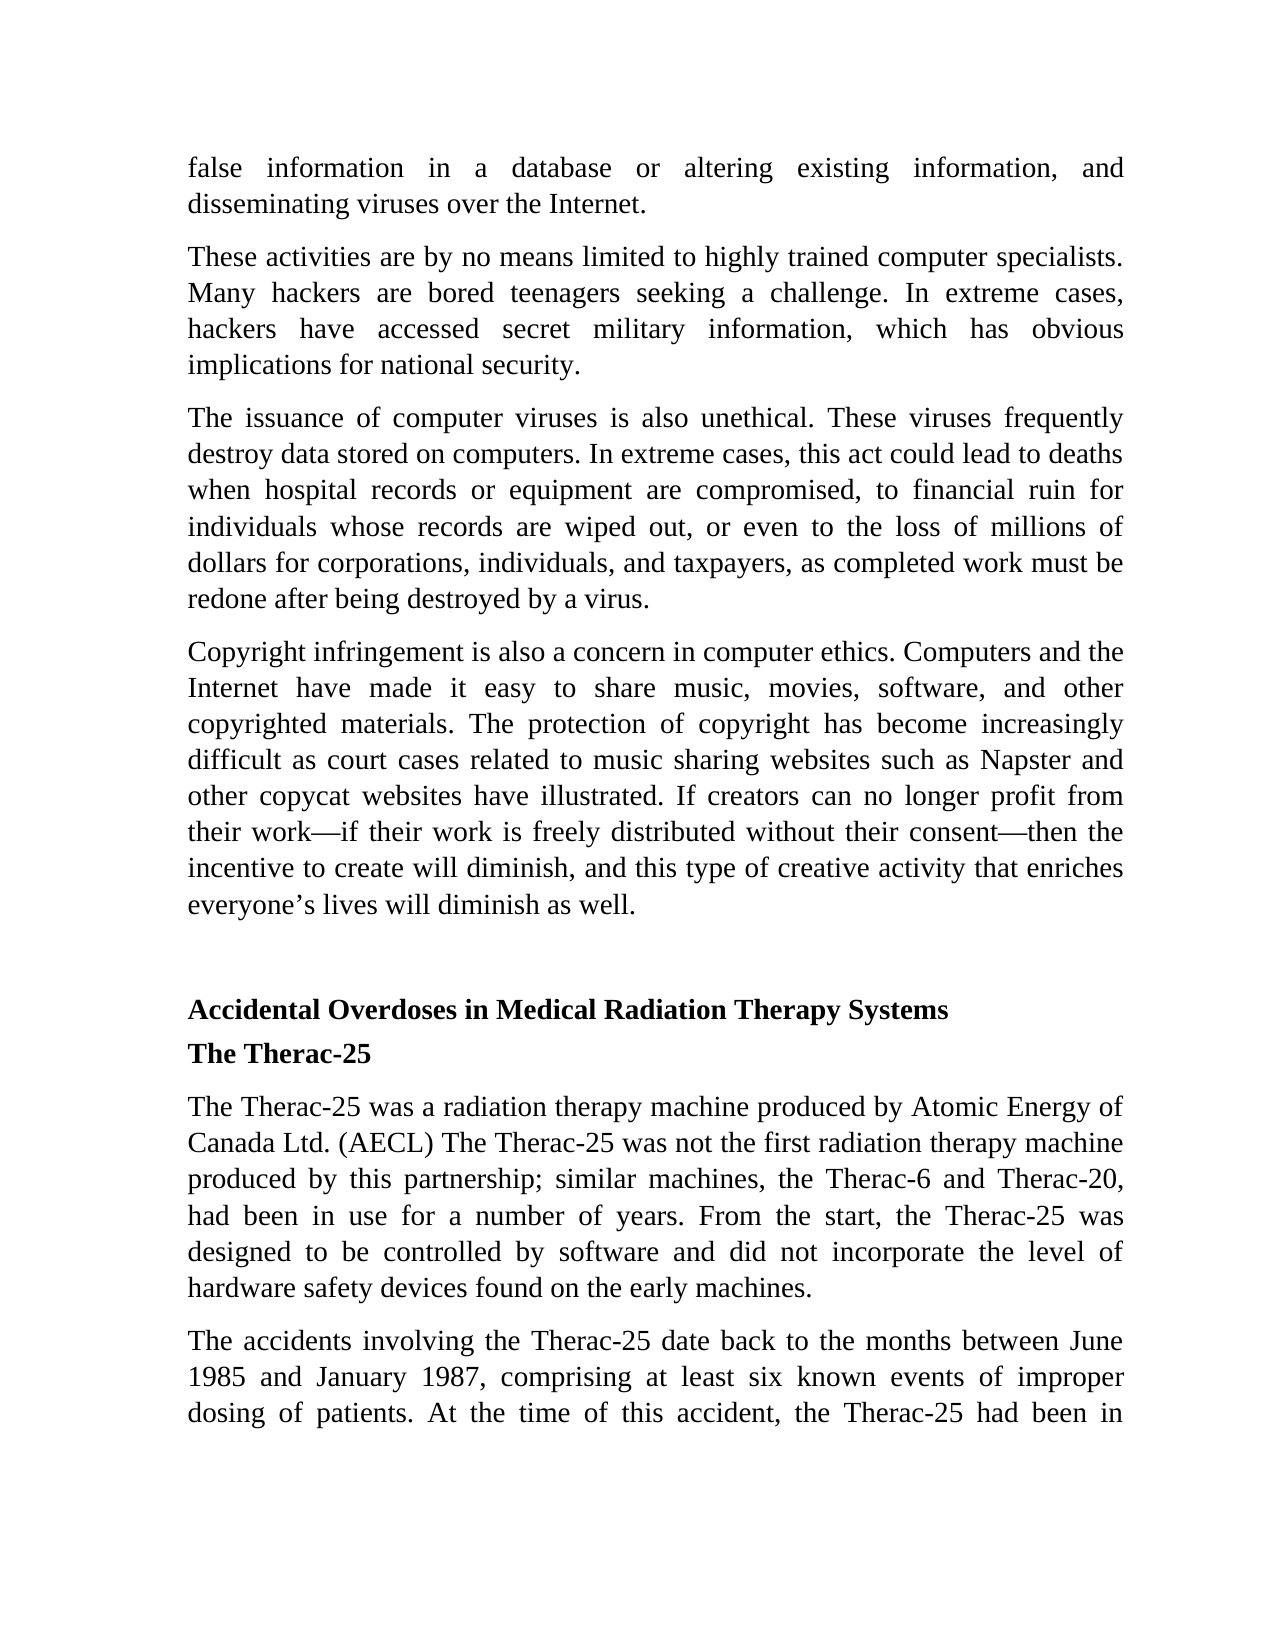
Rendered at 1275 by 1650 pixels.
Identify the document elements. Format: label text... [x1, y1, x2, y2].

text The Therac-25 [150, 1036, 1125, 1070]
text These activities are by no means limited to highly trained computer specialists. Many hackers are bored teenagers seeking a challenge. In extreme cases, hackers have accessed secret military information, which has obvious implications for national security. [187, 239, 1125, 381]
text The issuance of computer viruses is also unethical. These viruses frequently destroy data stored on computers. In extreme cases, this act could lead to deaths when hospital records or equipment are compromised, to financial ruin for individuals whose records are wiped out, or even to the loss of millions of dollars for corporations, individuals, and taxpayers, as completed work must be redone after being destroyed by a virus. [187, 400, 1125, 614]
text Copyright infringement is also a concern in computer ethics. Computers and the Internet have made it easy to share music, movies, software, and other copyrighted materials. The protection of copyright has become increasingly difficult as court cases related to music sharing websites such as Napster and other copycat websites have illustrated. If creators can no longer profit from their work—if their work is freely distributed without their consent—then the incentive to create will diminish, and this type of creative activity that enriches everyone’s lives will diminish as well. [187, 634, 1125, 920]
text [187, 150, 1125, 220]
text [187, 1323, 1125, 1429]
text The Therac-25 was a radiation therapy machine produced by Atomic Energy of Canada Ltd. (AECL) The Therac-25 was not the first radiation therapy machine produced by this partnership; similar machines, the Therac-6 and Therac-20, had been in use for a number of years. From the start, the Therac-25 was designed to be controlled by software and did not incorporate the level of hardware safety devices found on the early machines. [187, 1089, 1125, 1303]
subtitle Accidental Overdoses in Medical Radiation Therapy Systems [149, 992, 1127, 1026]
